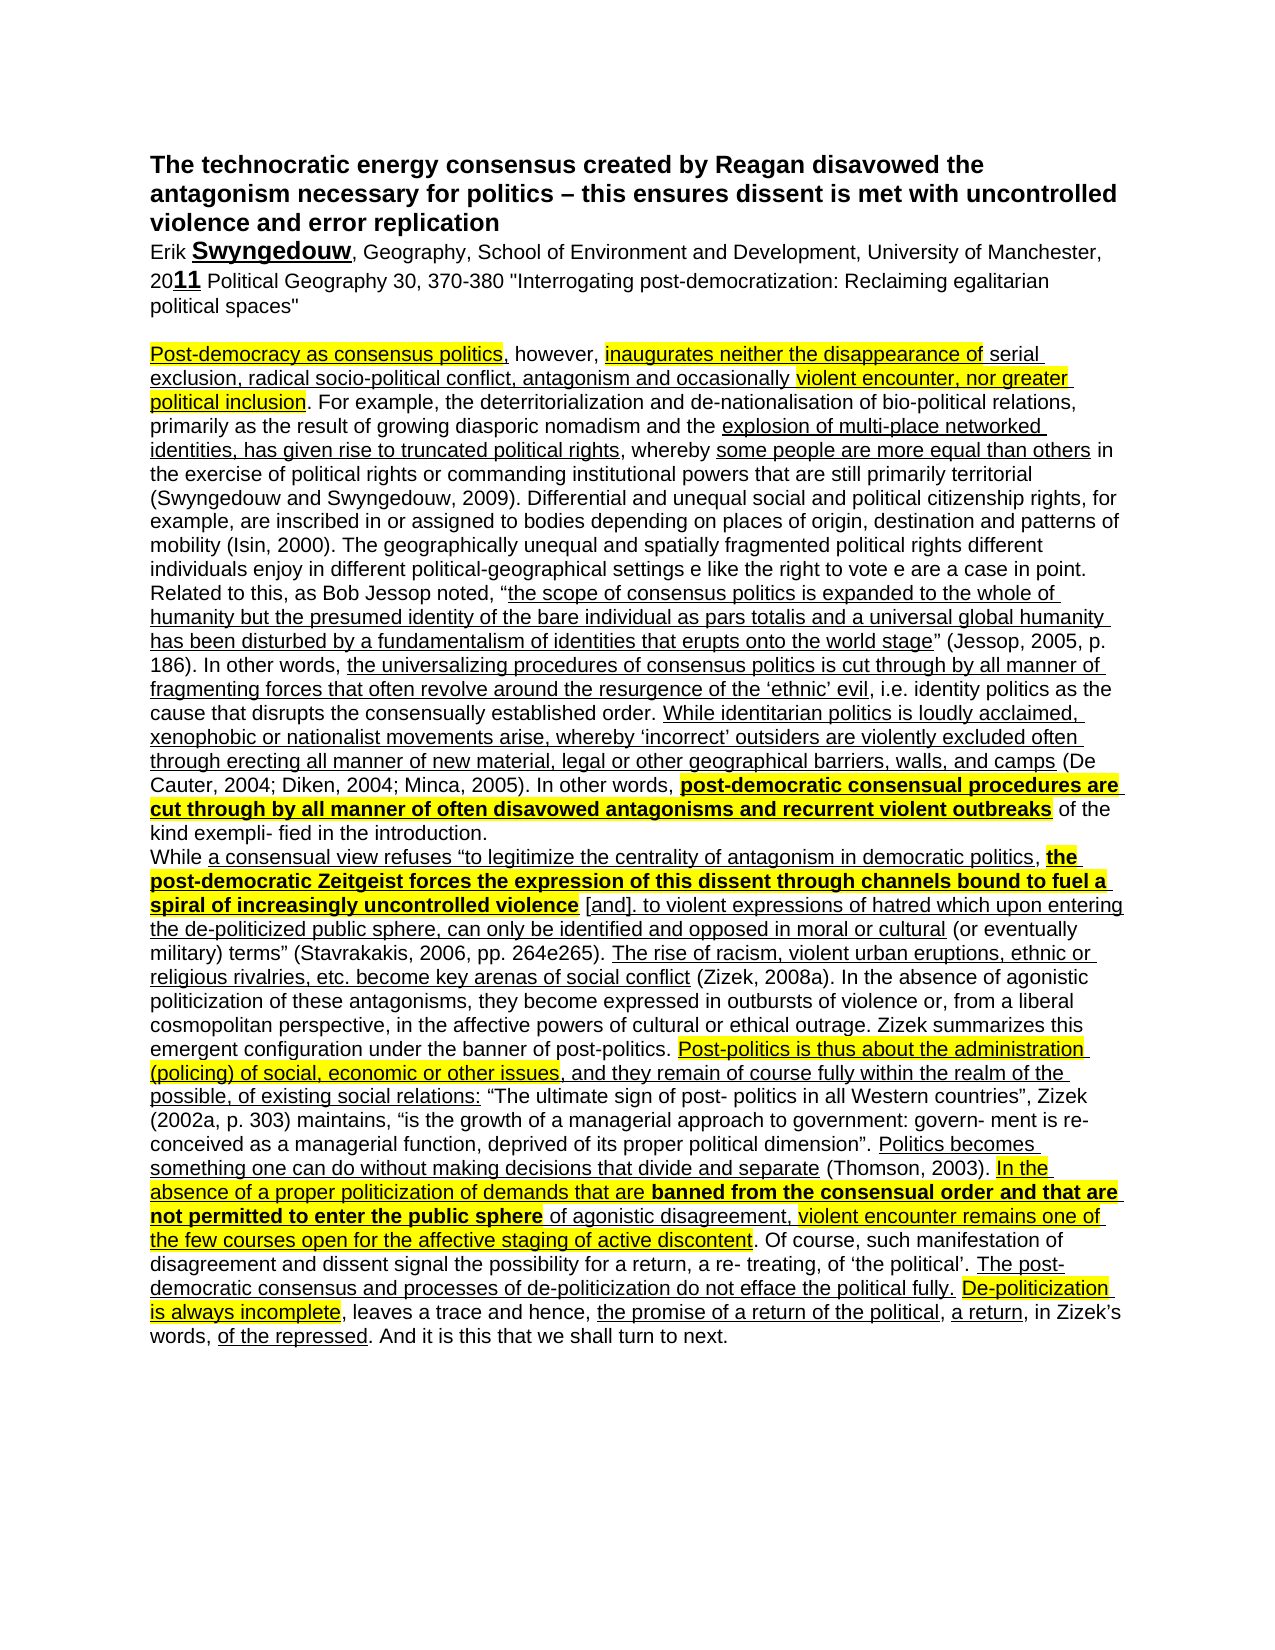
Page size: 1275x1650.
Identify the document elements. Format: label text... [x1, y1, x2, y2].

text Post-democracy as consensus politics, however, inaugurates neither the disappearance of serial exclusion, radical socio-political conflict, antagonism and occasionally violent encounter, nor greater political inclusion. For example, the deterritorialization and de-nationalisation of bio-political relations, primarily as the result of growing diasporic nomadism and the explosion of multi-place networked identities, has given rise to truncated political rights, whereby some people are more equal than others in the exercise of political rights or commanding institutional powers that are still primarily territorial (Swyngedouw and Swyngedouw, 2009). Differential and unequal social and political citizenship rights, for example, are inscribed in or assigned to bodies depending on places of origin, destination and patterns of mobility (Isin, 2000). The geographically unequal and spatially fragmented political rights different individuals enjoy in different political-geographical settings e like the right to vote e are a case in point. Related to this, as Bob Jessop noted, “the scope of consensus politics is expanded to the whole of humanity but the presumed identity of the bare individual as pars totalis and a universal global humanity has been disturbed by a fundamentalism of identities that erupts onto the world stage” (Jessop, 2005, p. 186). In other words, the universalizing procedures of consensus politics is cut through by all manner of fragmenting forces that often revolve around the resurgence of the ‘ethnic’ evil, i.e. identity politics as the cause that disrupts the consensually established order. While identitarian politics is loudly acclaimed, xenophobic or nationalist movements arise, whereby ‘incorrect’ outsiders are violently excluded often through erecting all manner of new material, legal or other geographical barriers, walls, and camps (De Cauter, 2004; Diken, 2004; Minca, 2005). In other words, post-democratic consensual procedures are cut through by all manner of often disavowed antagonisms and recurrent violent outbreaks of the kind exempli- fied in the introduction. [150, 342, 1125, 797]
text While a consensual view refuses “to legitimize the centrality of antagonism in democratic politics, the post-democratic Zeitgeist forces the expression of this dissent through channels bound to fuel a spiral of increasingly uncontrolled violence [and]. to violent expressions of hatred which upon entering the de-politicized public sphere, can only be identified and opposed in moral or cultural (or eventually military) terms” (Stavrakakis, 2006, pp. 264e265). The rise of racism, violent urban eruptions, ethnic or religious rivalries, etc. become key arenas of social conflict (Zizek, 2008a). In the absence of agonistic politicization of these antagonisms, they become expressed in outbursts of violence or, from a liberal cosmopolitan perspective, in the affective powers of cultural or ethical outrage. Zizek summarizes this emergent configuration under the banner of post-politics. Post-politics is thus about the administration (policing) of social, economic or other issues, and they remain of course fully within the realm of the possible, of existing social relations: “The ultimate sign of post- politics in all Western countries”, Zizek (2002a, p. 303) maintains, “is the growth of a managerial approach to government: govern- ment is re-conceived as a managerial function, deprived of its proper political dimension”. Politics becomes something one can do without making decisions that divide and separate (Thomson, 2003). In the absence of a proper politicization of demands that are banned from the consensual order and that are not permitted to enter the public sphere of agonistic disagreement, violent encounter remains one of the few courses open for the affective staging of active discontent. Of course, such manifestation of disagreement and dissent signal the possibility for a return, a re- treating, of ‘the political’. The post-democratic consensus and processes of de-politicization do not efface the political fully. De-politicization is always incomplete, leaves a trace and hence, the promise of a return of the political, a return, in Zizek’s words, of the repressed. And it is this that we shall turn to next. [150, 845, 1125, 1348]
text Erik Swyngedouw, Geography, School of Environment and Development, University of Manchester, 2011 Political Geography 30, 370-380 "Interrogating post-democratization: Reclaiming egalitarian political spaces" [150, 236, 1125, 318]
text The technocratic energy consensus created by Reagan disavowed the antagonism necessary for politics – this ensures dissent is met with uncontrolled violence and error replication [150, 150, 1125, 236]
